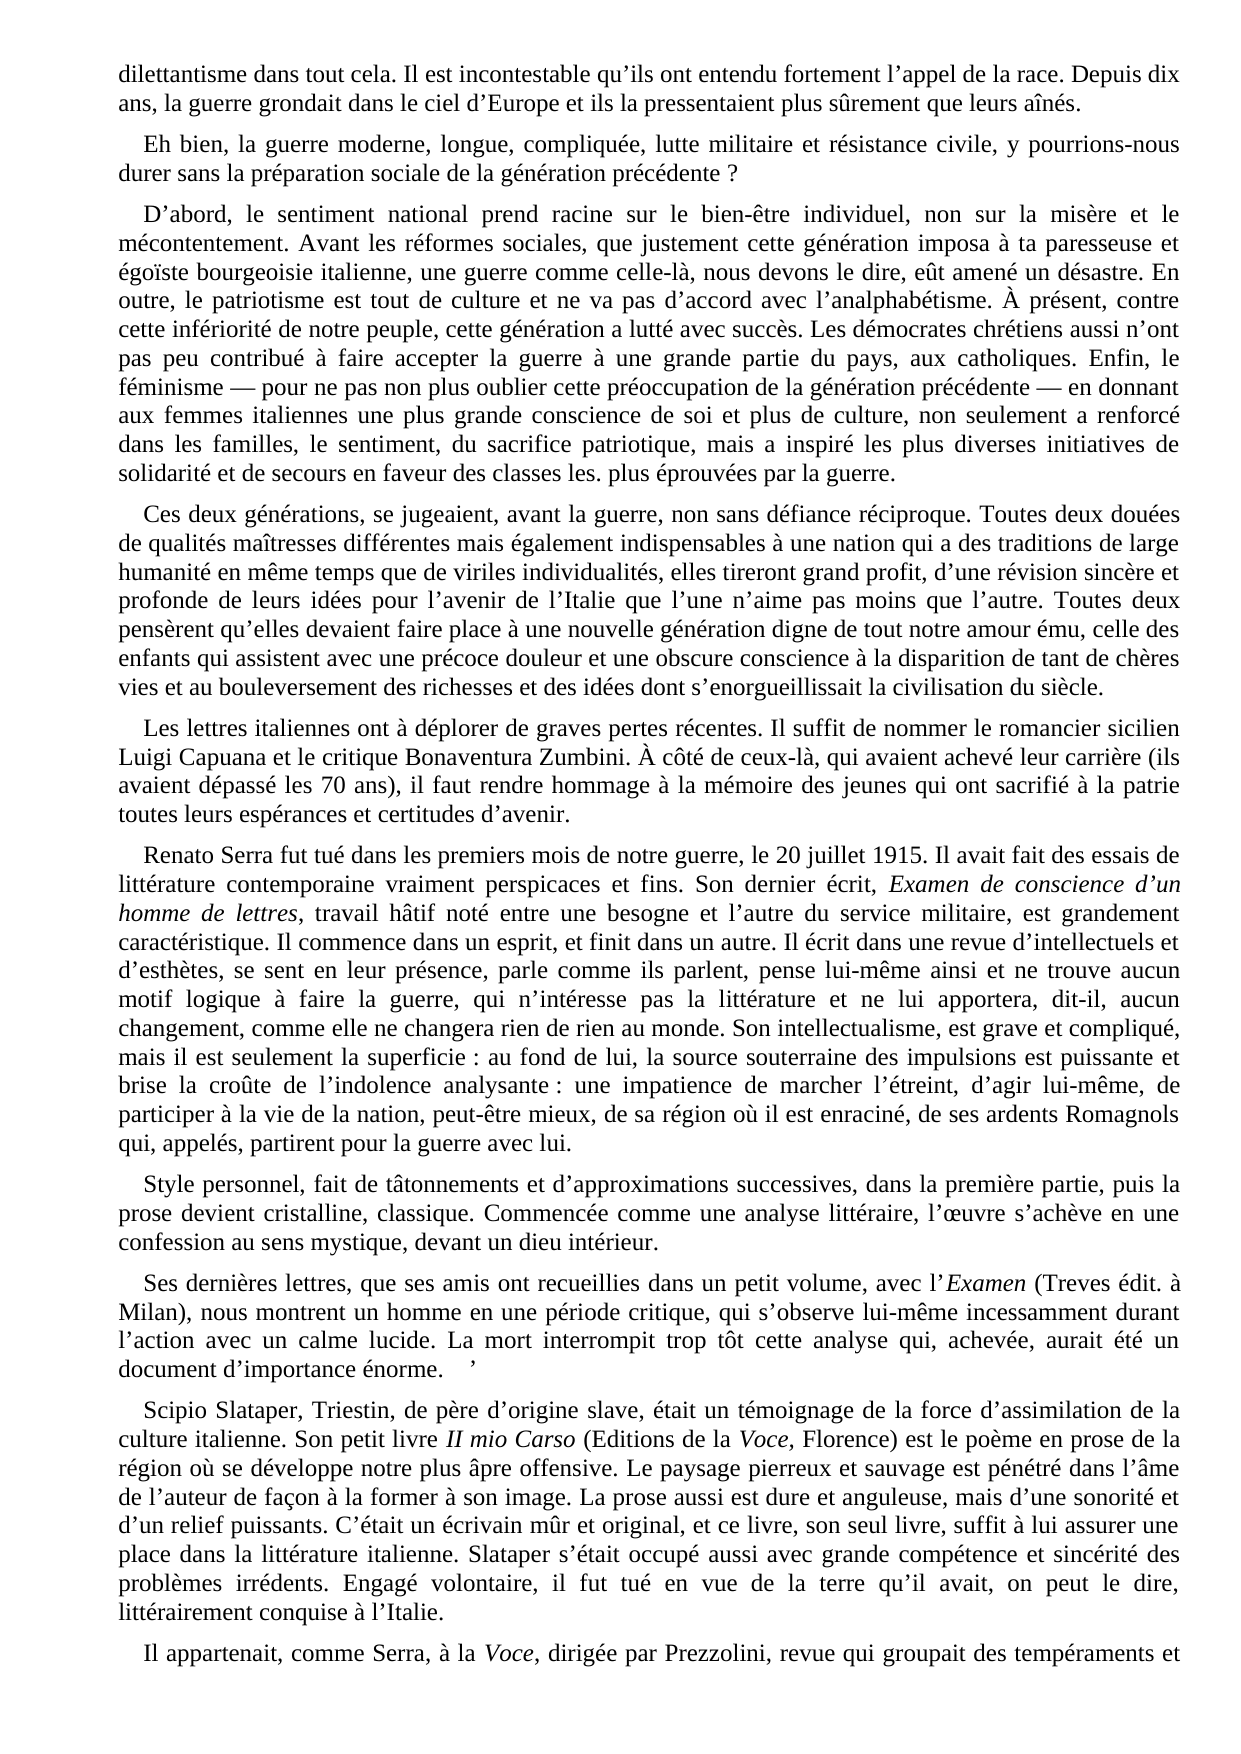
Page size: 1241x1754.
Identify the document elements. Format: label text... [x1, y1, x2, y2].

text Ses dernières lettres, que ses amis ont recueillies dans un petit volume, avec l’Examen (Treves édit. à Milan), nous montrent un homme en une période critique, qui s’observe lui-même incessamment durant l’action avec un calme lucide. La mort interrompit trop tôt cette analyse qui, achevée, aurait été un document d’importance énorme. ’ [118, 1268, 1181, 1383]
text Renato Serra fut tué dans les premiers mois de notre guerre, le 20 juillet 1915. Il avait fait des essais de littérature contemporaine vraiment perspicaces et fins. Son dernier écrit, Examen de conscience d’un homme de lettres, travail hâtif noté entre une besogne et l’autre du service militaire, est grandement caractéristique. Il commence dans un esprit, et finit dans un autre. Il écrit dans une revue d’intellectuels et d’esthètes, se sent en leur présence, parle comme ils parlent, pense lui-même ainsi et ne trouve aucun motif logique à faire la guerre, qui n’intéresse pas la littérature et ne lui apportera, dit-il, aucun changement, comme elle ne changera rien de rien au monde. Son intellectualisme, est grave et compliqué, mais il est seulement la superficie : au fond de lui, la source souterraine des impulsions est puissante et brise la croûte de l’indolence analysante : une impatience de marcher l’étreint, d’agir lui-même, de participer à la vie de la nation, peut-être mieux, de sa région où il est enraciné, de ses ardents Romagnols qui, appelés, partirent pour la guerre avec lui. [118, 840, 1181, 1157]
text Style personnel, fait de tâtonnements et d’approximations successives, dans la première partie, puis la prose devient cristalline, classique. Commencée comme une analyse littéraire, l’œuvre s’achève en une confession au sens mystique, devant un dieu intérieur. [118, 1169, 1181, 1255]
text Les lettres italiennes ont à déplorer de graves pertes récentes. Il suffit de nommer le romancier sicilien Luigi Capuana et le critique Bonaventura Zumbini. À côté de ceux-là, qui avaient achevé leur carrière (ils avaient dépassé les 70 ans), il faut rendre hommage à la mémoire des jeunes qui ont sacrifié à la patrie toutes leurs espérances et certitudes d’avenir. [118, 713, 1181, 828]
text Eh bien, la guerre moderne, longue, compliquée, lutte militaire et résistance civile, y pourrions-nous durer sans la préparation sociale de la génération précédente ? [118, 129, 1181, 187]
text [118, 1638, 1181, 1667]
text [118, 59, 1181, 117]
text D’abord, le sentiment national prend racine sur le bien-être individuel, non sur la misère et le mécontentement. Avant les réformes sociales, que justement cette génération imposa à ta paresseuse et égoïste bourgeoisie italienne, une guerre comme celle-là, nous devons le dire, eût amené un désastre. En outre, le patriotisme est tout de culture et ne va pas d’accord avec l’analphabétisme. À présent, contre cette infériorité de notre peuple, cette génération a lutté avec succès. Les démocrates chrétiens aussi n’ont pas peu contribué à faire accepter la guerre à une grande partie du pays, aux catholiques. Enfin, le féminisme — pour ne pas non plus oublier cette préoccupation de la génération précédente — en donnant aux femmes italiennes une plus grande conscience de soi et plus de culture, non seulement a renforcé dans les familles, le sentiment, du sacrifice patriotique, mais a inspiré les plus diverses initiatives de solidarité et de secours en faveur des classes les. plus éprouvées par la guerre. [118, 199, 1181, 487]
text Ces deux générations, se jugeaient, avant la guerre, non sans défiance réciproque. Toutes deux douées de qualités maîtresses différentes mais également indispensables à une nation qui a des traditions de large humanité en même temps que de viriles individualités, elles tireront grand profit, d’une révision sincère et profonde de leurs idées pour l’avenir de l’Italie que l’une n’aime pas moins que l’autre. Toutes deux pensèrent qu’elles devaient faire place à une nouvelle génération digne de tout notre amour ému, celle des enfants qui assistent avec une précoce douleur et une obscure conscience à la disparition de tant de chères vies et au bouleversement des richesses et des idées dont s’enorgueillissait la civilisation du siècle. [118, 499, 1181, 700]
text Scipio Slataper, Triestin, de père d’origine slave, était un témoignage de la force d’assimilation de la culture italienne. Son petit livre II mio Carso (Editions de la Voce, Florence) est le poème en prose de la région où se développe notre plus âpre offensive. Le paysage pierreux et sauvage est pénétré dans l’âme de l’auteur de façon à la former à son image. La prose aussi est dure et anguleuse, mais d’une sonorité et d’un relief puissants. C’était un écrivain mûr et original, et ce livre, son seul livre, suffit à lui assurer une place dans la littérature italienne. Slataper s’était occupé aussi avec grande compétence et sincérité des problèmes irrédents. Engagé volontaire, il fut tué en vue de la terre qu’il avait, on peut le dire, littérairement conquise à l’Italie. [118, 1395, 1181, 1625]
